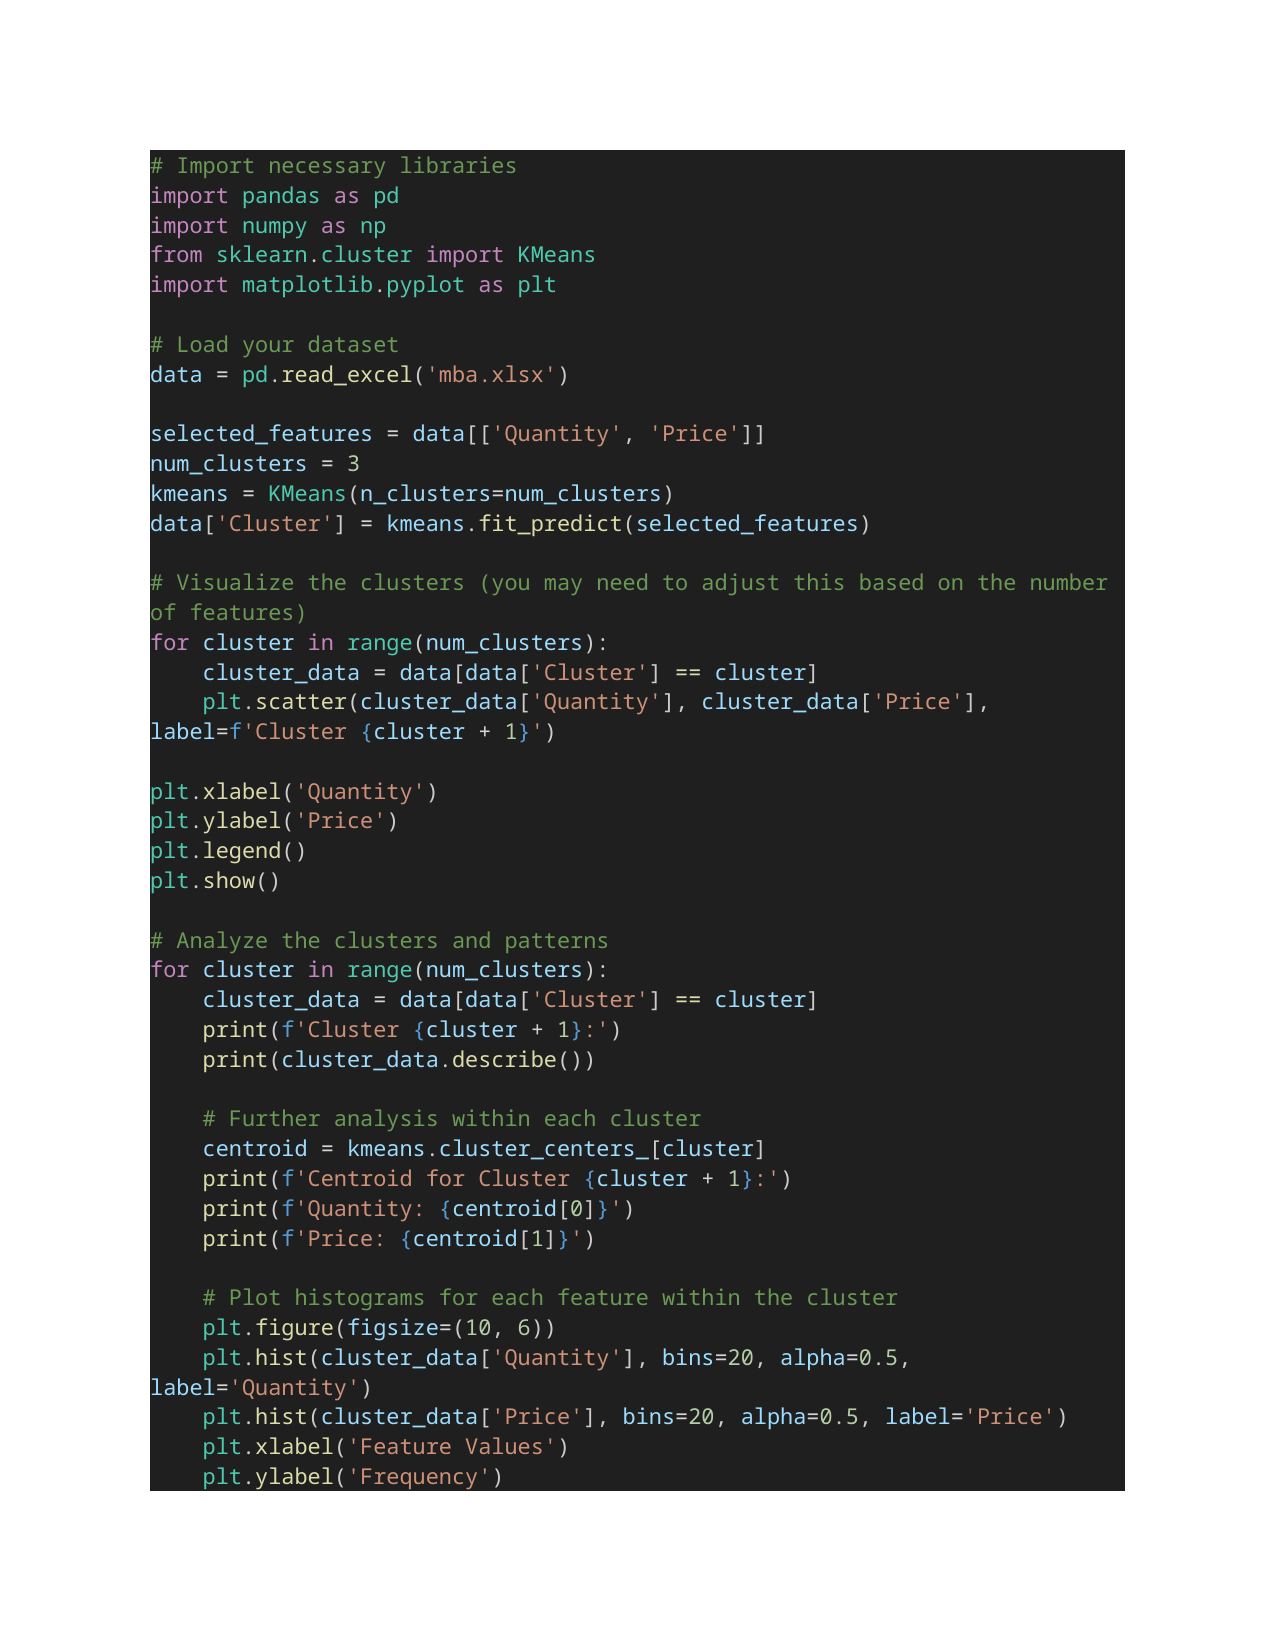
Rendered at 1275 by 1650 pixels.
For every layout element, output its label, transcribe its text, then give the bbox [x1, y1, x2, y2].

text selected_features = data[['Quantity', 'Price']] [150, 418, 1125, 448]
text plt.show() [150, 865, 1125, 895]
text plt.xlabel('Feature Values') [150, 1431, 1125, 1461]
text centroid = kmeans.cluster_centers_[cluster] [150, 1133, 1125, 1163]
text plt.ylabel('Frequency') [150, 1461, 1125, 1491]
text # Import necessary libraries [150, 150, 1125, 180]
text # Further analysis within each cluster [150, 1103, 1125, 1133]
text kmeans = KMeans(n_clusters=num_clusters) [150, 478, 1125, 507]
text plt.hist(cluster_data['Quantity'], bins=20, alpha=0.5, label='Quantity') [150, 1342, 1125, 1401]
text # Plot histograms for each feature within the cluster [150, 1282, 1125, 1312]
text # Load your dataset [150, 329, 1125, 358]
text # Visualize the clusters (you may need to adjust this based on the number of features) [150, 567, 1125, 627]
text data['Cluster'] = kmeans.fit_predict(selected_features) [150, 507, 1125, 537]
text data = pd.read_excel('mba.xlsx') [150, 358, 1125, 388]
text # Analyze the clusters and patterns [150, 924, 1125, 954]
text print(f'Quantity: {centroid[0]}') [150, 1193, 1125, 1222]
text plt.hist(cluster_data['Price'], bins=20, alpha=0.5, label='Price') [150, 1401, 1125, 1431]
text import matplotlib.pyplot as plt [150, 269, 1125, 299]
text plt.xlabel('Quantity') [150, 776, 1125, 805]
text print(f'Cluster {cluster + 1}:') [150, 1014, 1125, 1044]
text plt.ylabel('Price') [150, 805, 1125, 835]
text import pandas as pd [150, 180, 1125, 209]
text print(f'Price: {centroid[1]}') [150, 1222, 1125, 1252]
text cluster_data = data[data['Cluster'] == cluster] [150, 984, 1125, 1014]
text plt.legend() [150, 835, 1125, 865]
text from sklearn.cluster import KMeans [150, 239, 1125, 269]
text for cluster in range(num_clusters): [150, 954, 1125, 984]
text import numpy as np [150, 209, 1125, 239]
text num_clusters = 3 [150, 448, 1125, 478]
text for cluster in range(num_clusters): [150, 627, 1125, 656]
text print(cluster_data.describe()) [150, 1044, 1125, 1073]
text plt.figure(figsize=(10, 6)) [150, 1312, 1125, 1342]
text cluster_data = data[data['Cluster'] == cluster] [150, 656, 1125, 686]
text print(f'Centroid for Cluster {cluster + 1}:') [150, 1163, 1125, 1193]
text plt.scatter(cluster_data['Quantity'], cluster_data['Price'], label=f'Cluster {cluster + 1}') [150, 686, 1125, 746]
